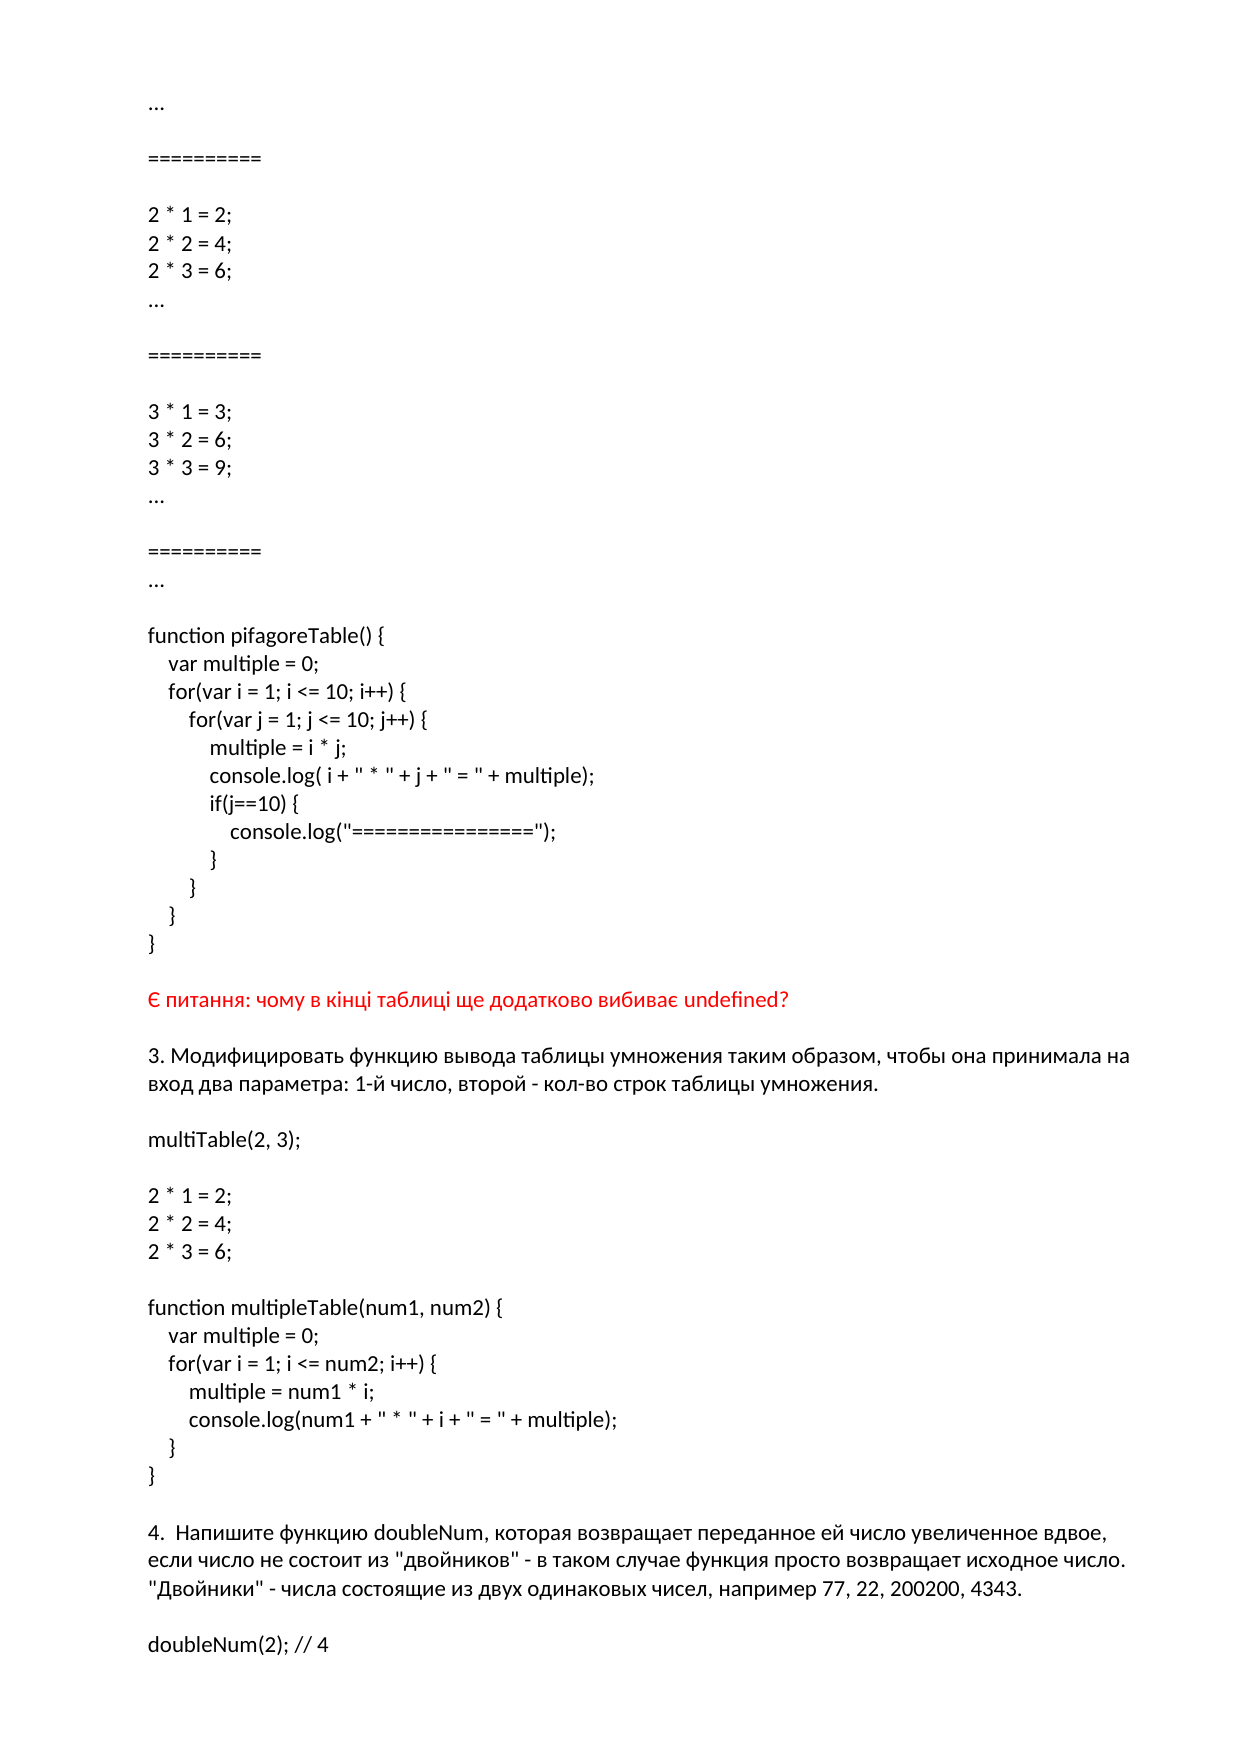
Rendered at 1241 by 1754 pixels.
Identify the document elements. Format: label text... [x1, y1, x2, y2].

text function multipleTable(num1, num2) { [148, 1293, 1152, 1321]
text var multiple = 0; [148, 649, 1152, 677]
text ... [148, 481, 1152, 509]
text ... [148, 285, 1152, 313]
text 2 * 3 = 6; [148, 1237, 1152, 1265]
text for(var i = 1; i <= 10; i++) { [148, 677, 1152, 705]
text "Двойники" - числа состоящие из двух одинаковых чисел, например 77, 22, 200200, 4343. [148, 1574, 1152, 1602]
text 4. Напишите функцию doubleNum, которая возвращает переданное ей число увеличенное вдвое, [148, 1518, 1152, 1546]
text console.log( i + " * " + j + " = " + multiple); [148, 761, 1152, 789]
text 3. Модифицировать функцию вывода таблицы умножения таким образом, чтобы она принимала на вход два параметра: 1-й число, второй - кол-во строк таблицы умножения. [148, 1041, 1152, 1097]
text 2 * 3 = 6; [148, 257, 1152, 285]
text 2 * 1 = 2; [148, 201, 1152, 229]
text } [148, 1433, 1152, 1462]
text console.log(num1 + " * " + i + " = " + multiple); [148, 1406, 1152, 1433]
text 2 * 1 = 2; [148, 1181, 1152, 1209]
text 2 * 2 = 4; [148, 1209, 1152, 1237]
text } [148, 929, 1152, 957]
text если число не состоит из "двойников" - в таком случае функция просто возвращает исходное число. [148, 1546, 1152, 1574]
text ... [148, 88, 1152, 117]
text } [148, 901, 1152, 929]
text } [148, 1462, 1152, 1489]
text var multiple = 0; [148, 1321, 1152, 1349]
text multiTable(2, 3); [148, 1125, 1152, 1153]
text if(j==10) { [148, 789, 1152, 817]
text 3 * 3 = 9; [148, 453, 1152, 481]
text ========== [148, 341, 1152, 369]
text multiple = num1 * i; [148, 1377, 1152, 1406]
text ========== [148, 537, 1152, 565]
text ... [148, 565, 1152, 593]
text for(var j = 1; j <= 10; j++) { [148, 705, 1152, 733]
text Є питання: чому в кінці таблиці ще додатково вибиває undefined? [148, 985, 1152, 1013]
text function pifagoreTable() { [148, 621, 1152, 649]
text ========== [148, 144, 1152, 173]
text 3 * 2 = 6; [148, 425, 1152, 453]
text } [148, 845, 1152, 873]
text } [148, 873, 1152, 901]
text console.log("================"); [148, 817, 1152, 845]
text 3 * 1 = 3; [148, 397, 1152, 425]
text doubleNum(2); // 4 [148, 1630, 1152, 1658]
text multiple = i * j; [148, 733, 1152, 761]
text 2 * 2 = 4; [148, 229, 1152, 257]
text for(var i = 1; i <= num2; i++) { [148, 1349, 1152, 1377]
